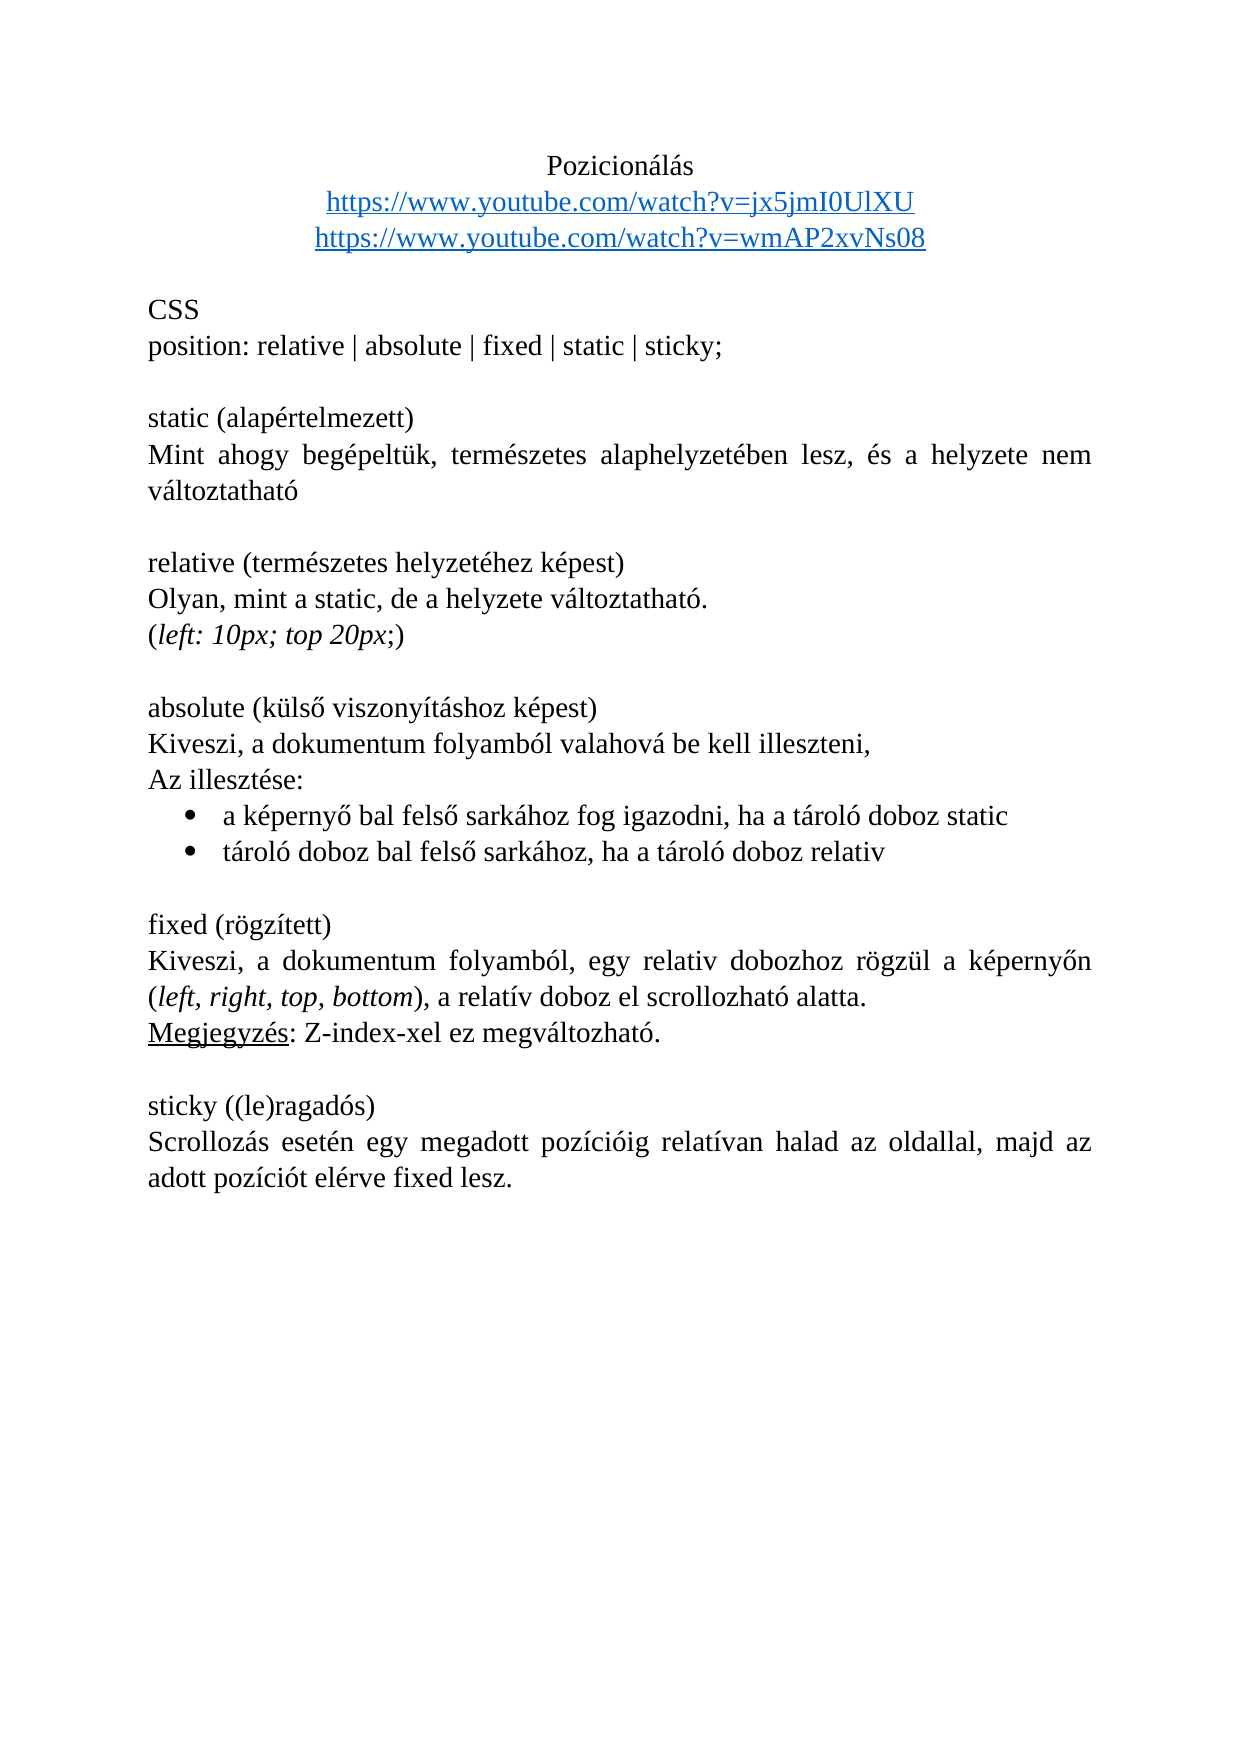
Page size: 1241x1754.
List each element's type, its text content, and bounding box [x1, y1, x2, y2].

text (left: 10px; top 20px;) [148, 617, 1093, 651]
text Megjegyzés: Z-index-xel ez megváltozható. [148, 1015, 1093, 1049]
text fixed (rögzített) [148, 907, 1093, 940]
text https://www.youtube.com/watch?v=wmAP2xvNs08 [148, 220, 1093, 253]
text sticky ((le)ragadós) [148, 1088, 1093, 1121]
text position: relative | absolute | fixed | static | sticky; [148, 328, 1093, 362]
text Kiveszi, a dokumentum folyamból, egy relativ dobozhoz rögzül a képernyőn (left, right, top, bottom), a relatív doboz el scrollozható alatta. [148, 943, 1093, 1013]
text CSS [148, 292, 1093, 326]
list a képernyő bal felső sarkához fog igazodni, ha a tároló doboz static [185, 798, 1093, 832]
text Olyan, mint a static, de a helyzete változtatható. [148, 581, 1093, 615]
text relative (természetes helyzetéhez képest) [148, 545, 1093, 579]
text Scrollozás esetén egy megadott pozícióig relatívan halad az oldallal, majd az adott pozíciót elérve fixed lesz. [148, 1124, 1093, 1193]
text Mint ahogy begépeltük, természetes alaphelyzetében lesz, és a helyzete nem változtatható [148, 437, 1093, 506]
text Pozicionálás [148, 148, 1093, 181]
text https://www.youtube.com/watch?v=jx5jmI0UlXU [148, 184, 1093, 217]
text Az illesztése: [148, 762, 1093, 796]
list tároló doboz bal felső sarkához, ha a tároló doboz relativ [185, 834, 1093, 868]
text absolute (külső viszonyításhoz képest) [148, 690, 1093, 723]
text static (alapértelmezett) [148, 401, 1093, 434]
text Kiveszi, a dokumentum folyamból valahová be kell illeszteni, [148, 726, 1093, 759]
